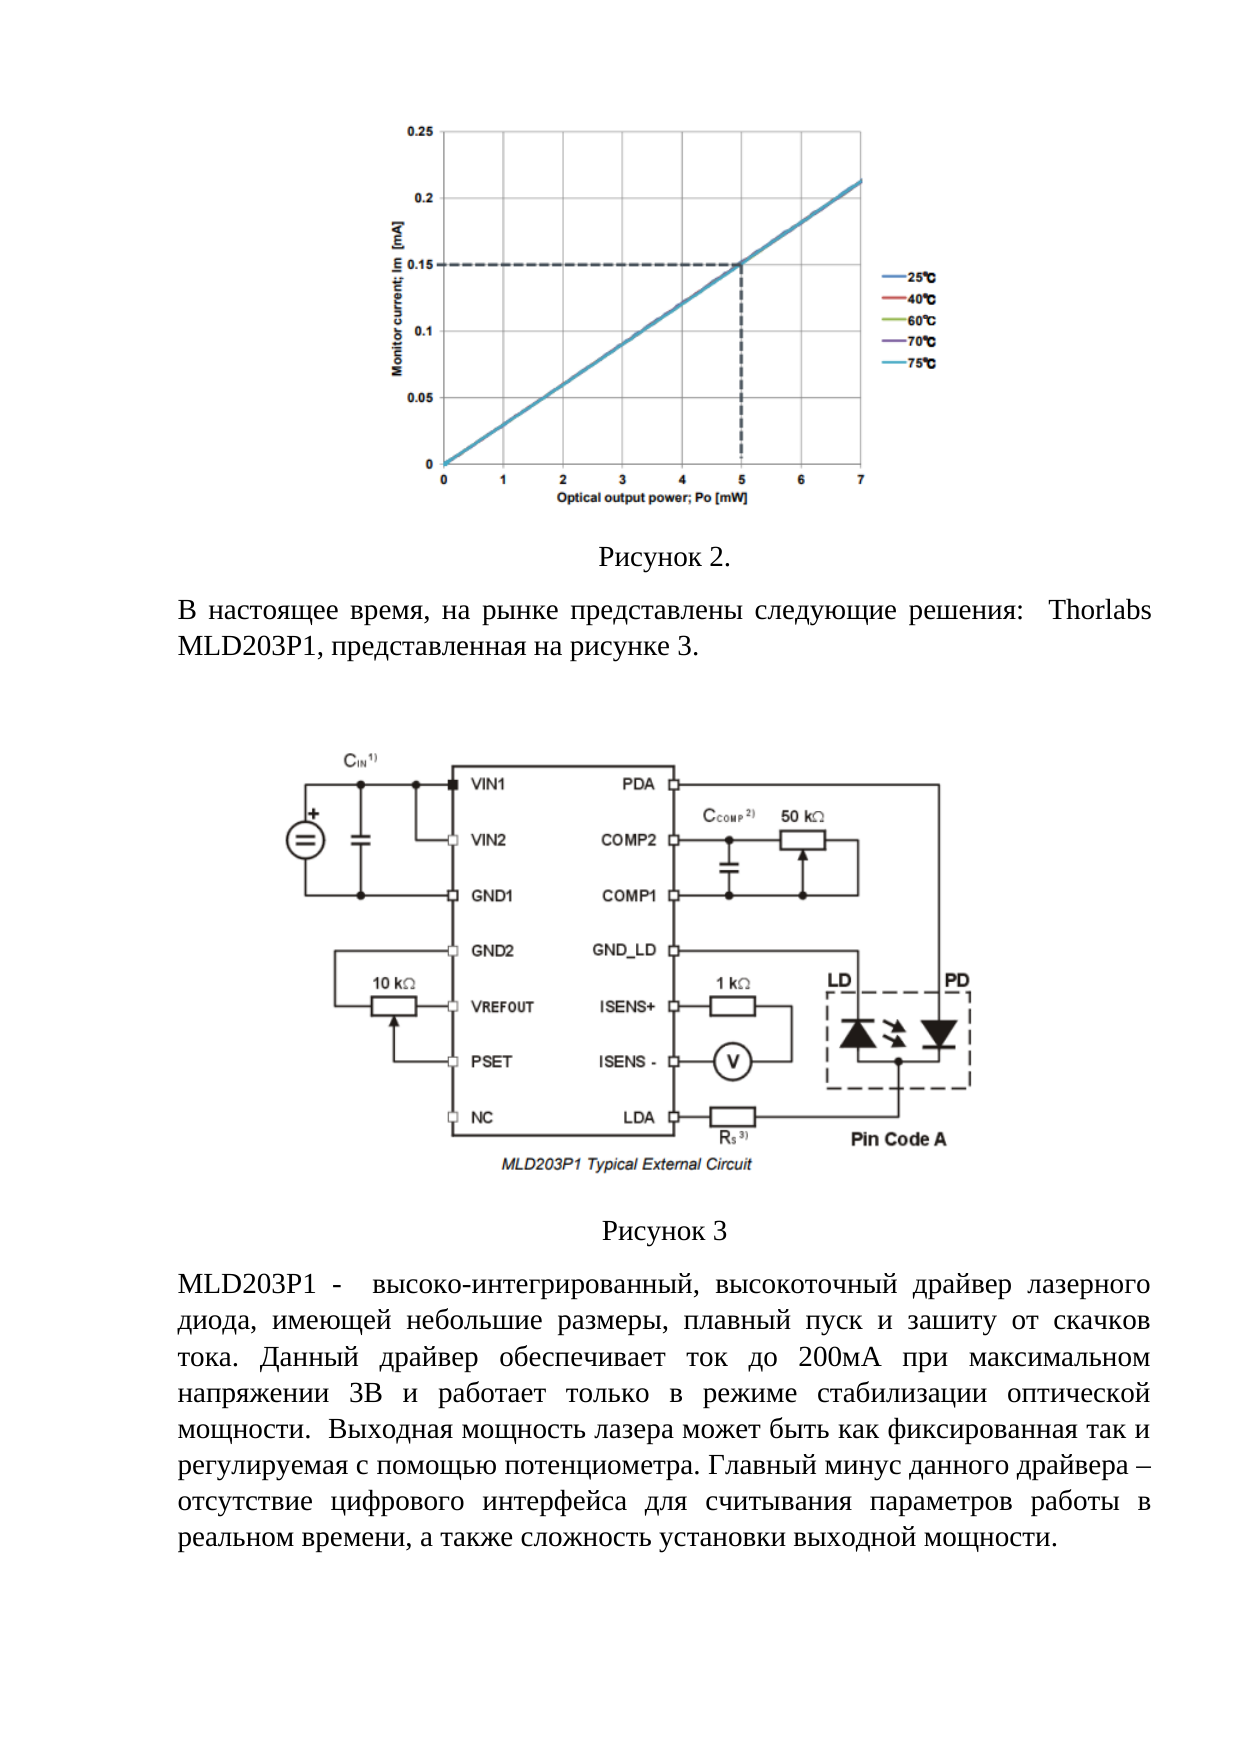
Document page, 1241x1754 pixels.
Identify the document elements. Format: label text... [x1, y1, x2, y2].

picture [257, 733, 1072, 1195]
text В настоящее время, на рынке представлены следующие решения: Thorlabs MLD203P1, представленная на рисунке 3. [177, 592, 1152, 662]
text Рисунок 3 [177, 1213, 1152, 1247]
picture [369, 118, 960, 520]
text Рисунок 2. [177, 539, 1152, 573]
text MLD203P1 - высоко-интегрированный, высокоточный драйвер лазерного диода, имеющей небольшие размеры, плавный пуск и зашиту от скачков тока. Данный драйвер обеспечивает ток до 200мА при максимальном напряжении 3В и работает только в режиме стабилизации оптической мощности. Выходная мощность лазера может быть как фиксированная так и регулируемая с помощью потенциометра. Главный минус данного драйвера – отсутствие цифрового интерфейса для считывания параметров работы в реальном времени, а также сложность установки выходной мощности. [177, 1266, 1152, 1553]
